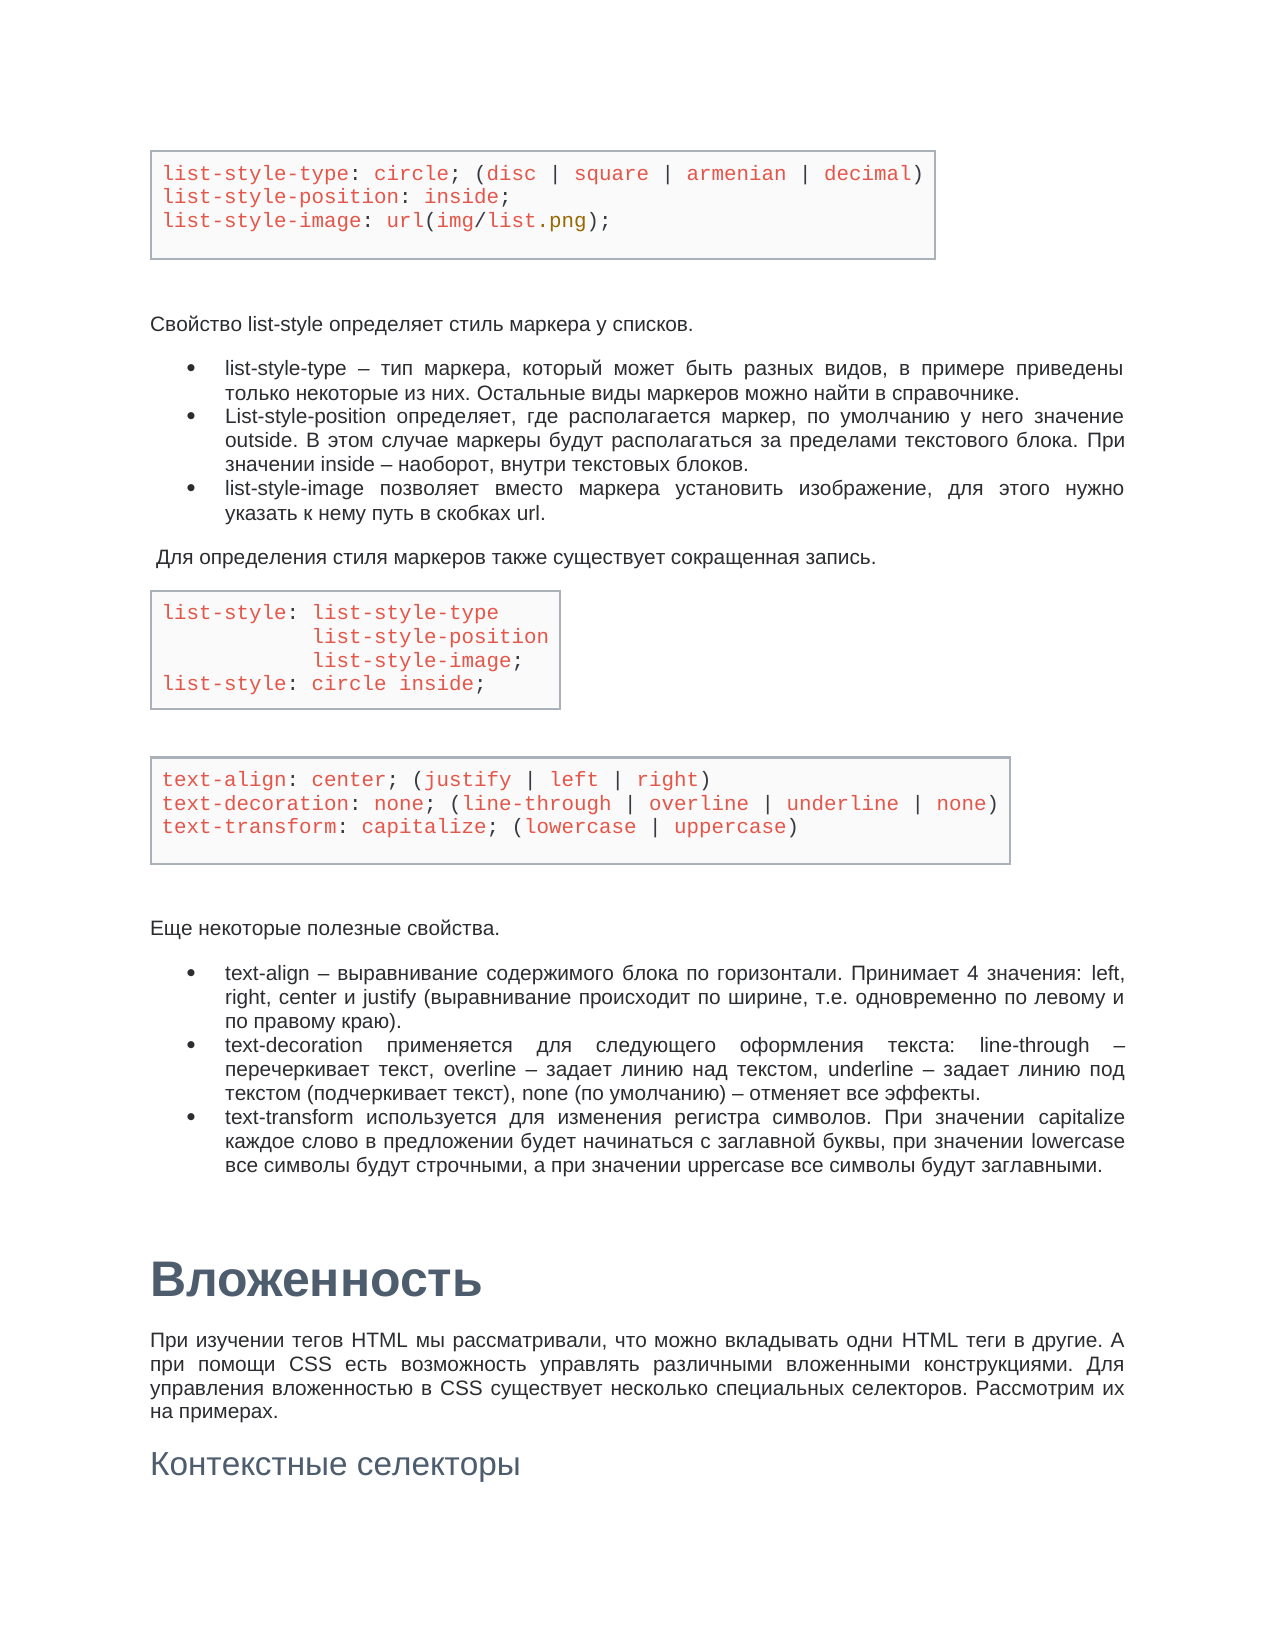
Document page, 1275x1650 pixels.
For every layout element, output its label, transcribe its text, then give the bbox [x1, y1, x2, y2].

text Для определения стиля маркеров также существует сокращенная запись. [150, 545, 1125, 569]
text Свойство list-style определяет стиль маркера у списков. [150, 311, 1125, 335]
list text-decoration применяется для следующего оформления текста: line-through – перечеркивает текст, overline – задает линию над текстом, underline – задает линию под текстом (подчеркивает текст), none (по умолчанию) – отменяет все эффекты. [187, 1032, 1125, 1104]
subtitle Вложенность [150, 1249, 1125, 1307]
list list-style-type – тип маркера, который может быть разных видов, в примере приведены только некоторые из них. Остальные виды маркеров можно найти в справочнике. [187, 356, 1125, 404]
text При изучении тегов HTML мы рассматривали, что можно вкладывать одни HTML теги в другие. А при помощи CSS есть возможность управлять различными вложенными конструкциями. Для управления вложенностью в CSS существует несколько специальных селекторов. Рассмотрим их на примерах. [150, 1327, 1125, 1423]
list text-align – выравнивание содержимого блока по горизонтали. Принимает 4 значения: left, right, center и justify (выравнивание происходит по ширине, т.е. одновременно по левому и по правому краю). [187, 961, 1125, 1032]
table_header list-style: list-style-type list-style-position list-style-image; list-style: circle inside; [152, 592, 559, 707]
list text-transform используется для изменения регистра символов. При значении capitalize каждое слово в предложении будет начинаться с заглавной буквы, при значении lowercase все символы будут строчными, а при значении uppercase все символы будут заглавными. [187, 1104, 1125, 1176]
text Еще некоторые полезные свойства. [150, 916, 1125, 940]
subtitle Контекстные селекторы [150, 1444, 1125, 1483]
table_header text-align: center; (justify | left | right) text-decoration: none; (line-through | overline | underline | none) text-transform: capitalize; (lowercase | uppercase) [152, 759, 1009, 863]
list List-style-position определяет, где располагается маркер, по умолчанию у него значение outside. В этом случае маркеры будут располагаться за пределами текстового блока. При значении inside – наоборот, внутри текстовых блоков. [187, 404, 1125, 476]
list list-style-image позволяет вместо маркера установить изображение, для этого нужно указать к нему путь в скобках url. [187, 476, 1125, 524]
table_header list-style-type: circle; (disc | square | armenian | decimal) list-style-position: inside; list-style-image: url(img/list.png); [152, 152, 934, 258]
